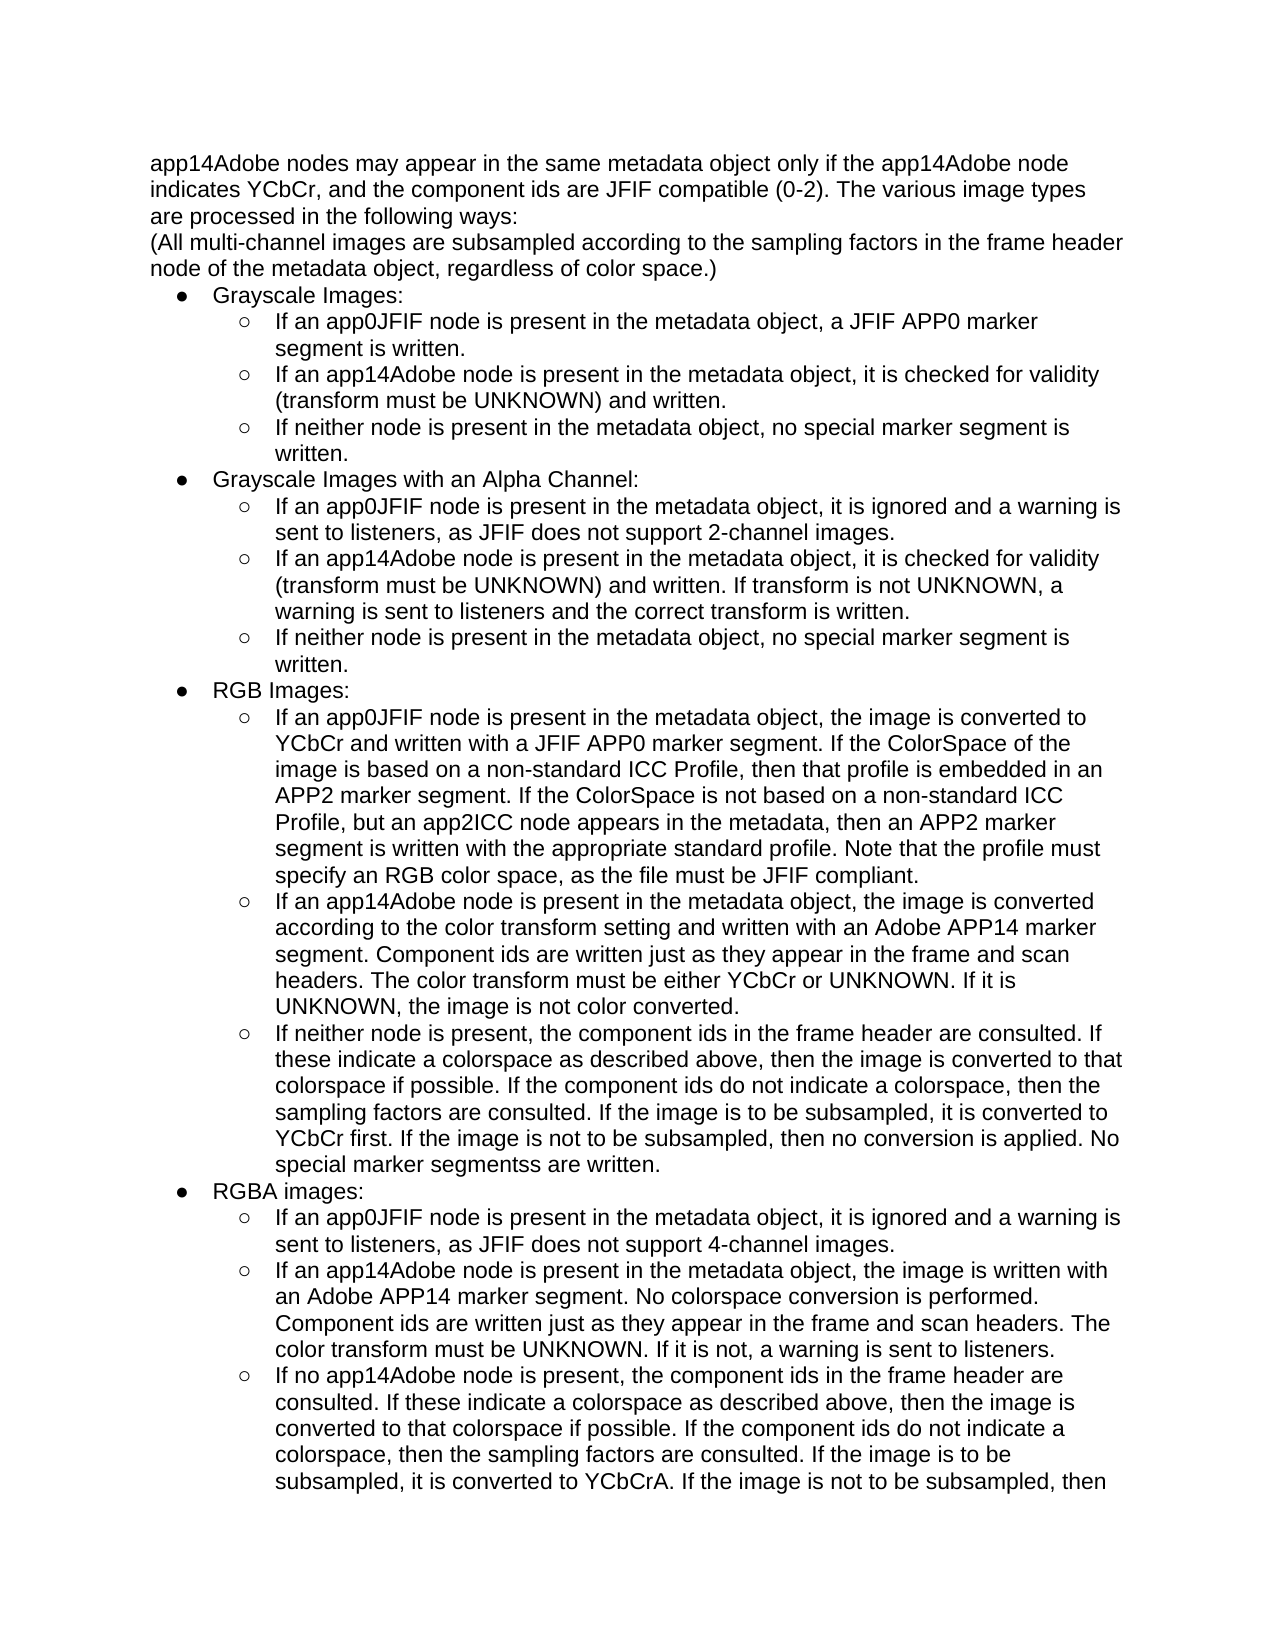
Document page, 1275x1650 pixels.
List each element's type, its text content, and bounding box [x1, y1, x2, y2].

list If an app14Adobe node is present in the metadata object, it is checked for validity (transform must be UNKNOWN) and written. [237, 361, 1125, 413]
list Grayscale Images: [175, 282, 1125, 308]
list If an app0JFIF node is present in the metadata object, it is ignored and a warning is sent to listeners, as JFIF does not support 4-channel images. [237, 1204, 1125, 1257]
list If neither node is present, the component ids in the frame header are consulted. If these indicate a colorspace as described above, then the image is converted to that colorspace if possible. If the component ids do not indicate a colorspace, then the sampling factors are consulted. If the image is to be subsampled, it is converted to YCbCr first. If the image is not to be subsampled, then no conversion is applied. No special marker segmentss are written. [237, 1020, 1125, 1178]
list RGB Images: [175, 677, 1125, 703]
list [237, 1362, 1125, 1494]
list Grayscale Images with an Alpha Channel: [175, 466, 1125, 493]
list If neither node is present in the metadata object, no special marker segment is written. [237, 413, 1125, 466]
list If an app0JFIF node is present in the metadata object, the image is converted to YCbCr and written with a JFIF APP0 marker segment. If the ColorSpace of the image is based on a non-standard ICC Profile, then that profile is embedded in an APP2 marker segment. If the ColorSpace is not based on a non-standard ICC Profile, but an app2ICC node appears in the metadata, then an APP2 marker segment is written with the appropriate standard profile. Note that the profile must specify an RGB color space, as the file must be JFIF compliant. [237, 703, 1125, 888]
list If an app0JFIF node is present in the metadata object, it is ignored and a warning is sent to listeners, as JFIF does not support 2-channel images. [237, 493, 1125, 545]
list If an app0JFIF node is present in the metadata object, a JFIF APP0 marker segment is written. [237, 308, 1125, 361]
text (All multi-channel images are subsampled according to the sampling factors in the frame header node of the metadata object, regardless of color space.) [150, 229, 1125, 282]
list If an app14Adobe node is present in the metadata object, it is checked for validity (transform must be UNKNOWN) and written. If transform is not UNKNOWN, a warning is sent to listeners and the correct transform is written. [237, 545, 1125, 624]
list If an app14Adobe node is present in the metadata object, the image is converted according to the color transform setting and written with an Adobe APP14 marker segment. Component ids are written just as they appear in the frame and scan headers. The color transform must be either YCbCr or UNKNOWN. If it is UNKNOWN, the image is not color converted. [237, 888, 1125, 1020]
list RGBA images: [175, 1178, 1125, 1204]
list If an app14Adobe node is present in the metadata object, the image is written with an Adobe APP14 marker segment. No colorspace conversion is performed. Component ids are written just as they appear in the frame and scan headers. The color transform must be UNKNOWN. If it is not, a warning is sent to listeners. [237, 1257, 1125, 1362]
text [150, 150, 1125, 229]
list If neither node is present in the metadata object, no special marker segment is written. [237, 624, 1125, 677]
